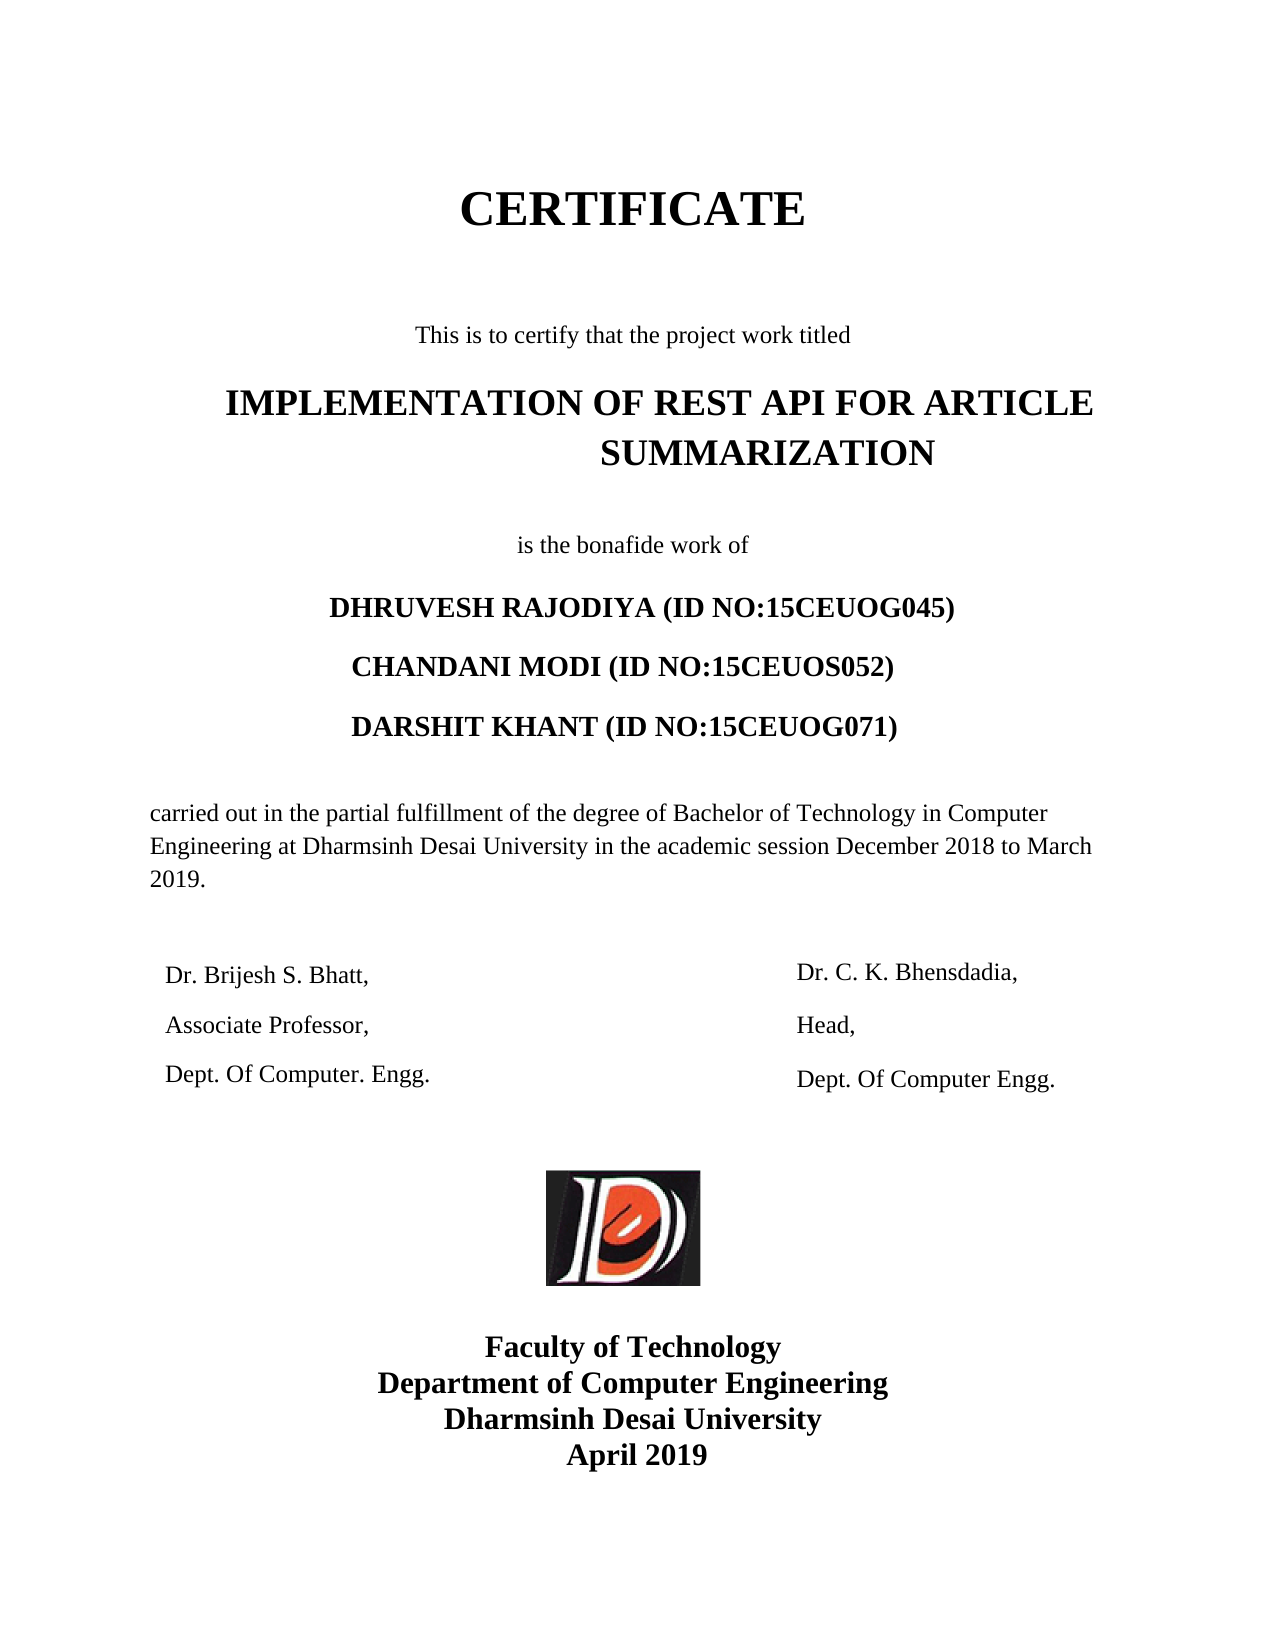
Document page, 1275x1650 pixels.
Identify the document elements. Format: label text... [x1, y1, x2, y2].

text Dharmsinh Desai University [150, 1400, 1116, 1436]
text carried out in the partial fulfillment of the degree of Bachelor of Technology in Computer Engineering at Dharmsinh Desai University in the academic session December 2018 to March 2019. [149, 798, 1118, 893]
text April 2019 [150, 1436, 1116, 1472]
text CERTIFICATE [150, 179, 1115, 236]
picture [545, 1170, 701, 1286]
text IMPLEMENTATION OF REST API FOR ARTICLE SUMMARIZATION [150, 380, 1200, 473]
text is the bonafide work of [150, 530, 1116, 559]
text DHRUVESH RAJODIYA (ID NO:15CEUOG045) [300, 590, 1200, 624]
text CHANDANI MODI (ID NO:15CEUOS052) [150, 649, 1200, 683]
text Department of Computer Engineering [150, 1364, 1116, 1400]
text Faculty of Technology [150, 1328, 1116, 1364]
text DARSHIT KHANT (ID NO:15CEUOG071) [150, 709, 1200, 742]
text This is to certify that the project work titled [150, 320, 1116, 349]
